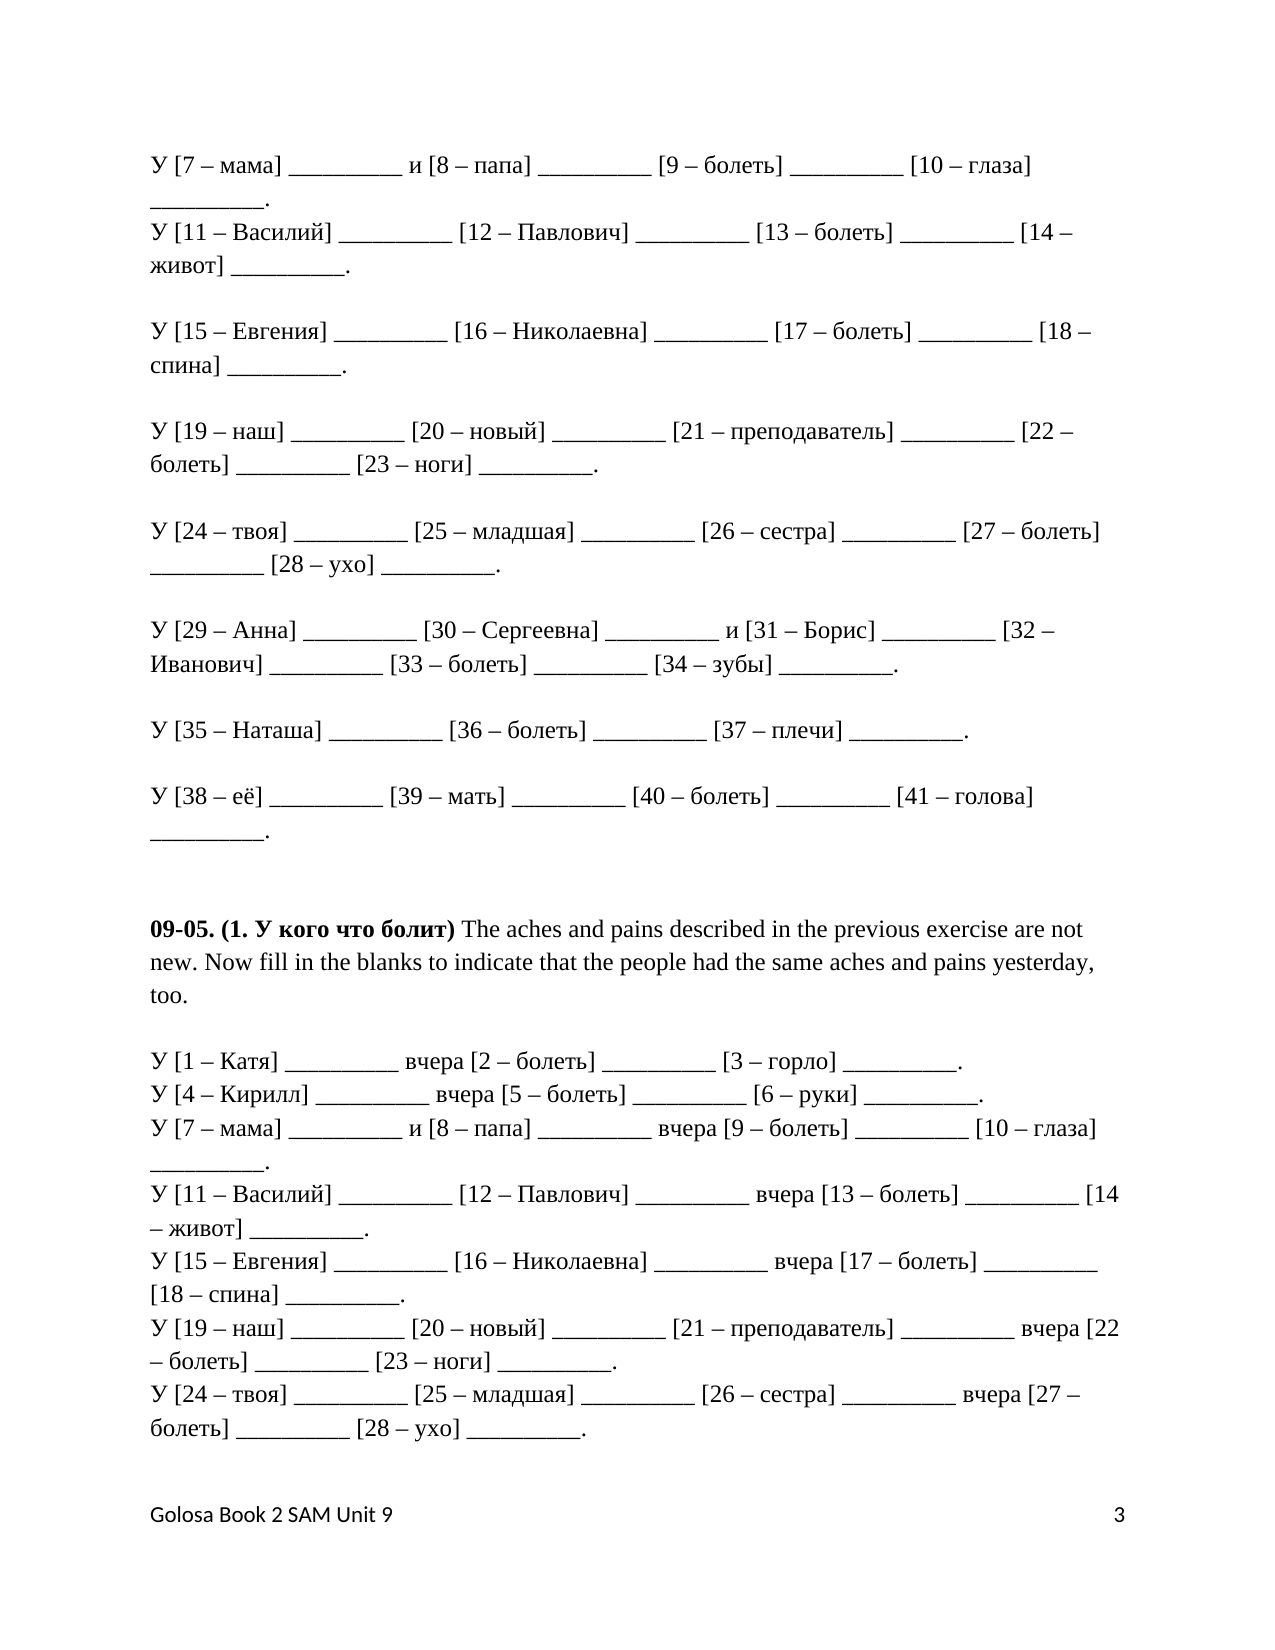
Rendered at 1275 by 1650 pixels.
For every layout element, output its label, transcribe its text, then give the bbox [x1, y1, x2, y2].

text У [15 – Евгения] [16 – Николаевна] вчера [17 – болеть] [18 – спина] . [150, 1246, 1125, 1309]
text У [35 – Наташа] [36 – болеть] [37 – плечи] . [150, 715, 1125, 744]
text У [38 – её] [39 – мать] [40 – болеть] [41 – голова] . [150, 781, 1125, 844]
text 09-05. (1. У кого что болит) The aches and pains described in the previous exercise are not new. Now fill in the blanks to indicate that the people had the same aches and pains yesterday, too. [150, 914, 1125, 1009]
text У [19 – наш] [20 – новый] [21 – преподаватель] вчера [22 – болеть] [23 – ноги] . [150, 1313, 1125, 1375]
text У [11 – Василий] [12 – Павлович] [13 – болеть] [14 – живот] . [150, 217, 1125, 279]
text У [4 – Кирилл] вчера [5 – болеть] [6 – руки] . [150, 1079, 1125, 1109]
text У [7 – мама] и [8 – папа] [9 – болеть] [10 – глаза] . [150, 150, 1125, 212]
text У [11 – Василий] [12 – Павлович] вчера [13 – болеть] [14 – живот] . [150, 1179, 1125, 1242]
text У [29 – Анна] [30 – Сергеевна] и [31 – Борис] [32 – Иванович] [33 – болеть] [34 – зубы] . [150, 615, 1125, 678]
text У [1 – Катя] вчера [2 – болеть] [3 – горло] . [150, 1046, 1125, 1075]
text У [15 – Евгения] [16 – Николаевна] [17 – болеть] [18 – спина] . [150, 316, 1125, 379]
text У [24 – твоя] [25 – младшая] [26 – сестра] [27 – болеть] [28 – ухо] . [150, 516, 1125, 578]
text У [19 – наш] [20 – новый] [21 – преподаватель] [22 – болеть] [23 – ноги] . [150, 416, 1125, 478]
text У [24 – твоя] [25 – младшая] [26 – сестра] вчера [27 – болеть] [28 – ухо] . [150, 1379, 1125, 1442]
text У [7 – мама] и [8 – папа] вчера [9 – болеть] [10 – глаза] . [150, 1113, 1125, 1175]
